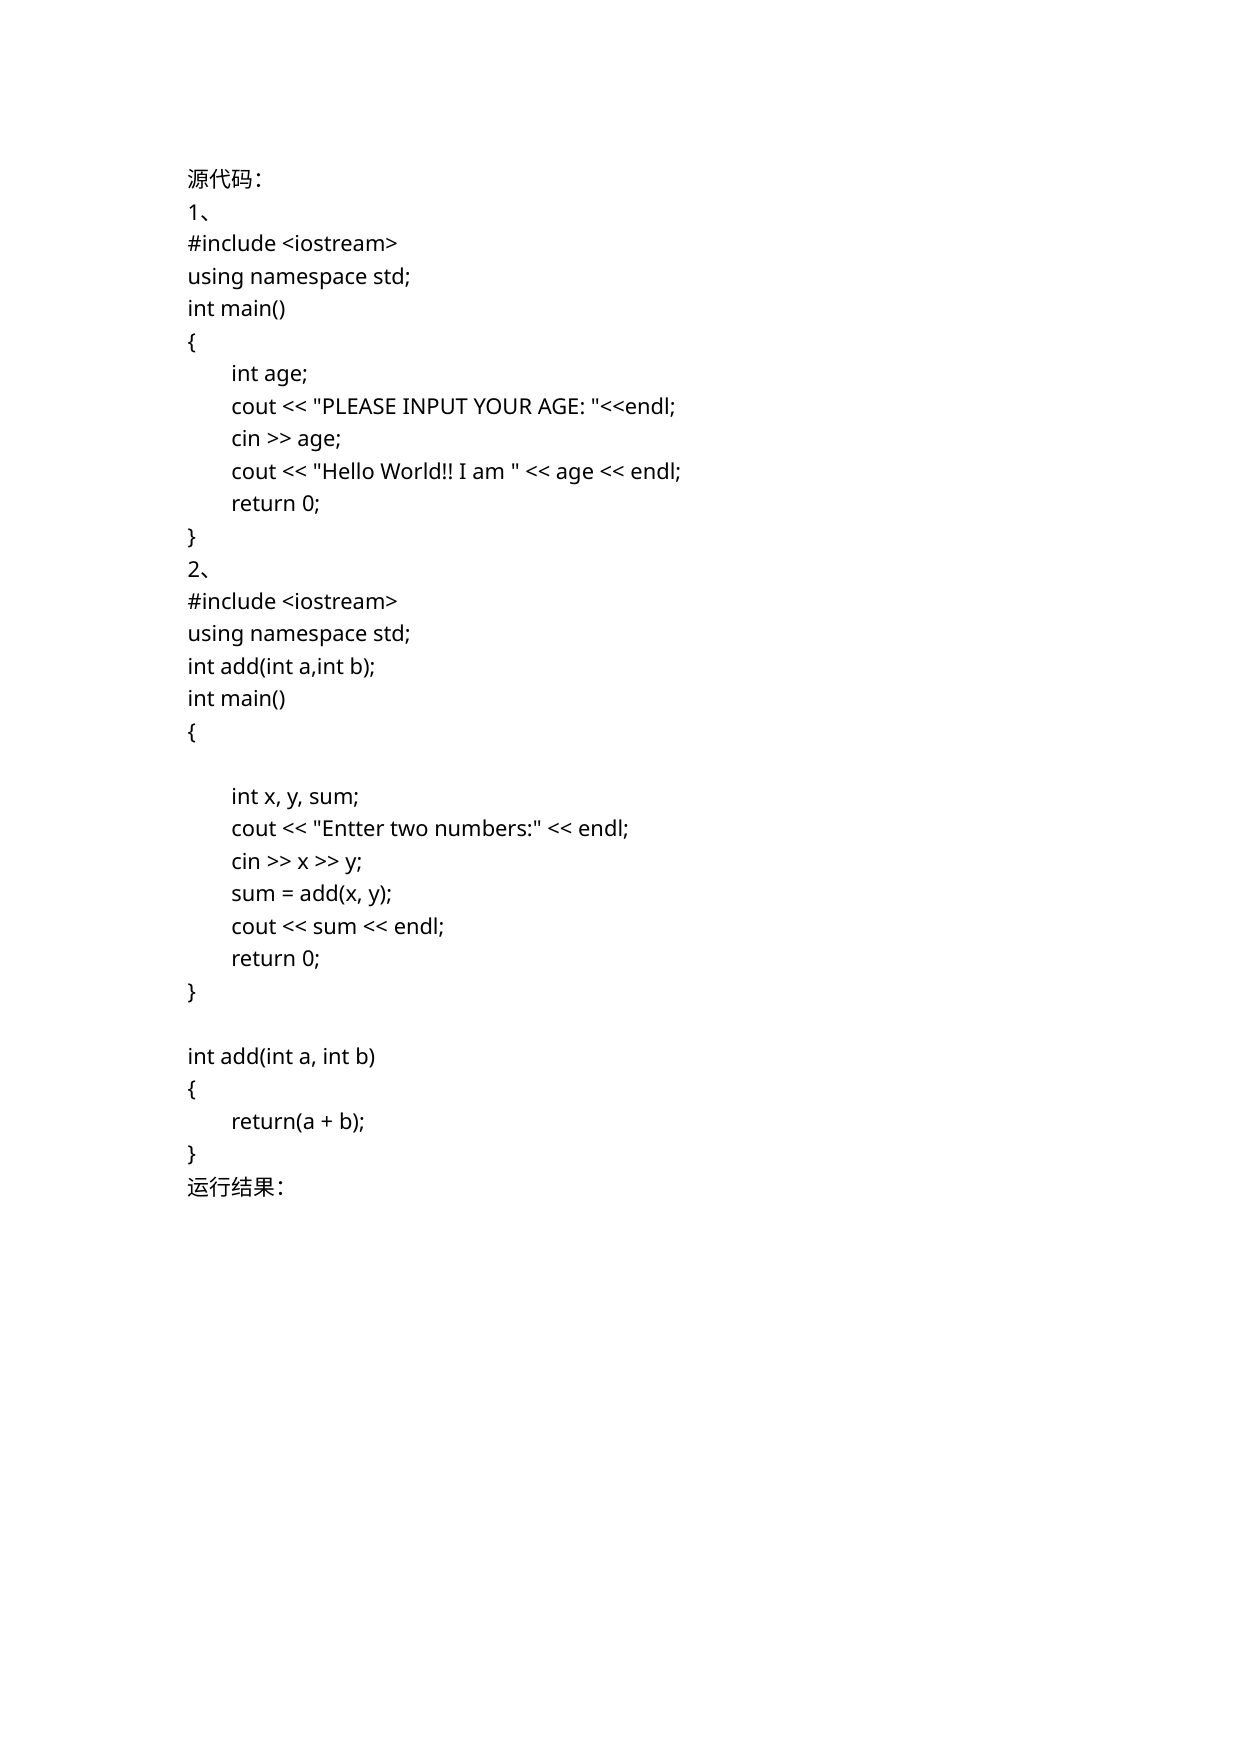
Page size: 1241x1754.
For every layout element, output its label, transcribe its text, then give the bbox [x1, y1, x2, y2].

text int x, y, sum; [187, 779, 1053, 812]
text #include <iostream> [187, 227, 1053, 259]
text cout << "Hello World!! I am " << age << endl; [187, 454, 1053, 487]
text } [187, 974, 1053, 1007]
text int add(int a,int b); [187, 649, 1053, 682]
text { [187, 714, 1053, 747]
text cin >> age; [187, 422, 1053, 454]
text } [187, 519, 1053, 552]
text int add(int a, int b) [187, 1039, 1053, 1072]
text cin >> x >> y; [187, 844, 1053, 877]
text return(a + b); [187, 1104, 1053, 1137]
text #include <iostream> [187, 584, 1053, 617]
text sum = add(x, y); [187, 877, 1053, 909]
text { [187, 324, 1053, 357]
text cout << "PLEASE INPUT YOUR AGE: "<<endl; [187, 389, 1053, 422]
text cout << "Entter two numbers:" << endl; [187, 812, 1053, 844]
text 运行结果： [187, 1169, 1053, 1202]
text 1、 [187, 194, 1053, 227]
text 2、 [187, 552, 1053, 584]
text 源代码： [187, 162, 1053, 194]
text return 0; [187, 487, 1053, 519]
text return 0; [187, 942, 1053, 974]
text } [187, 1137, 1053, 1169]
text int age; [187, 357, 1053, 389]
text cout << sum << endl; [187, 909, 1053, 942]
text using namespace std; [187, 259, 1053, 292]
text { [187, 1072, 1053, 1104]
text using namespace std; [187, 617, 1053, 649]
text int main() [187, 292, 1053, 324]
text int main() [187, 682, 1053, 714]
